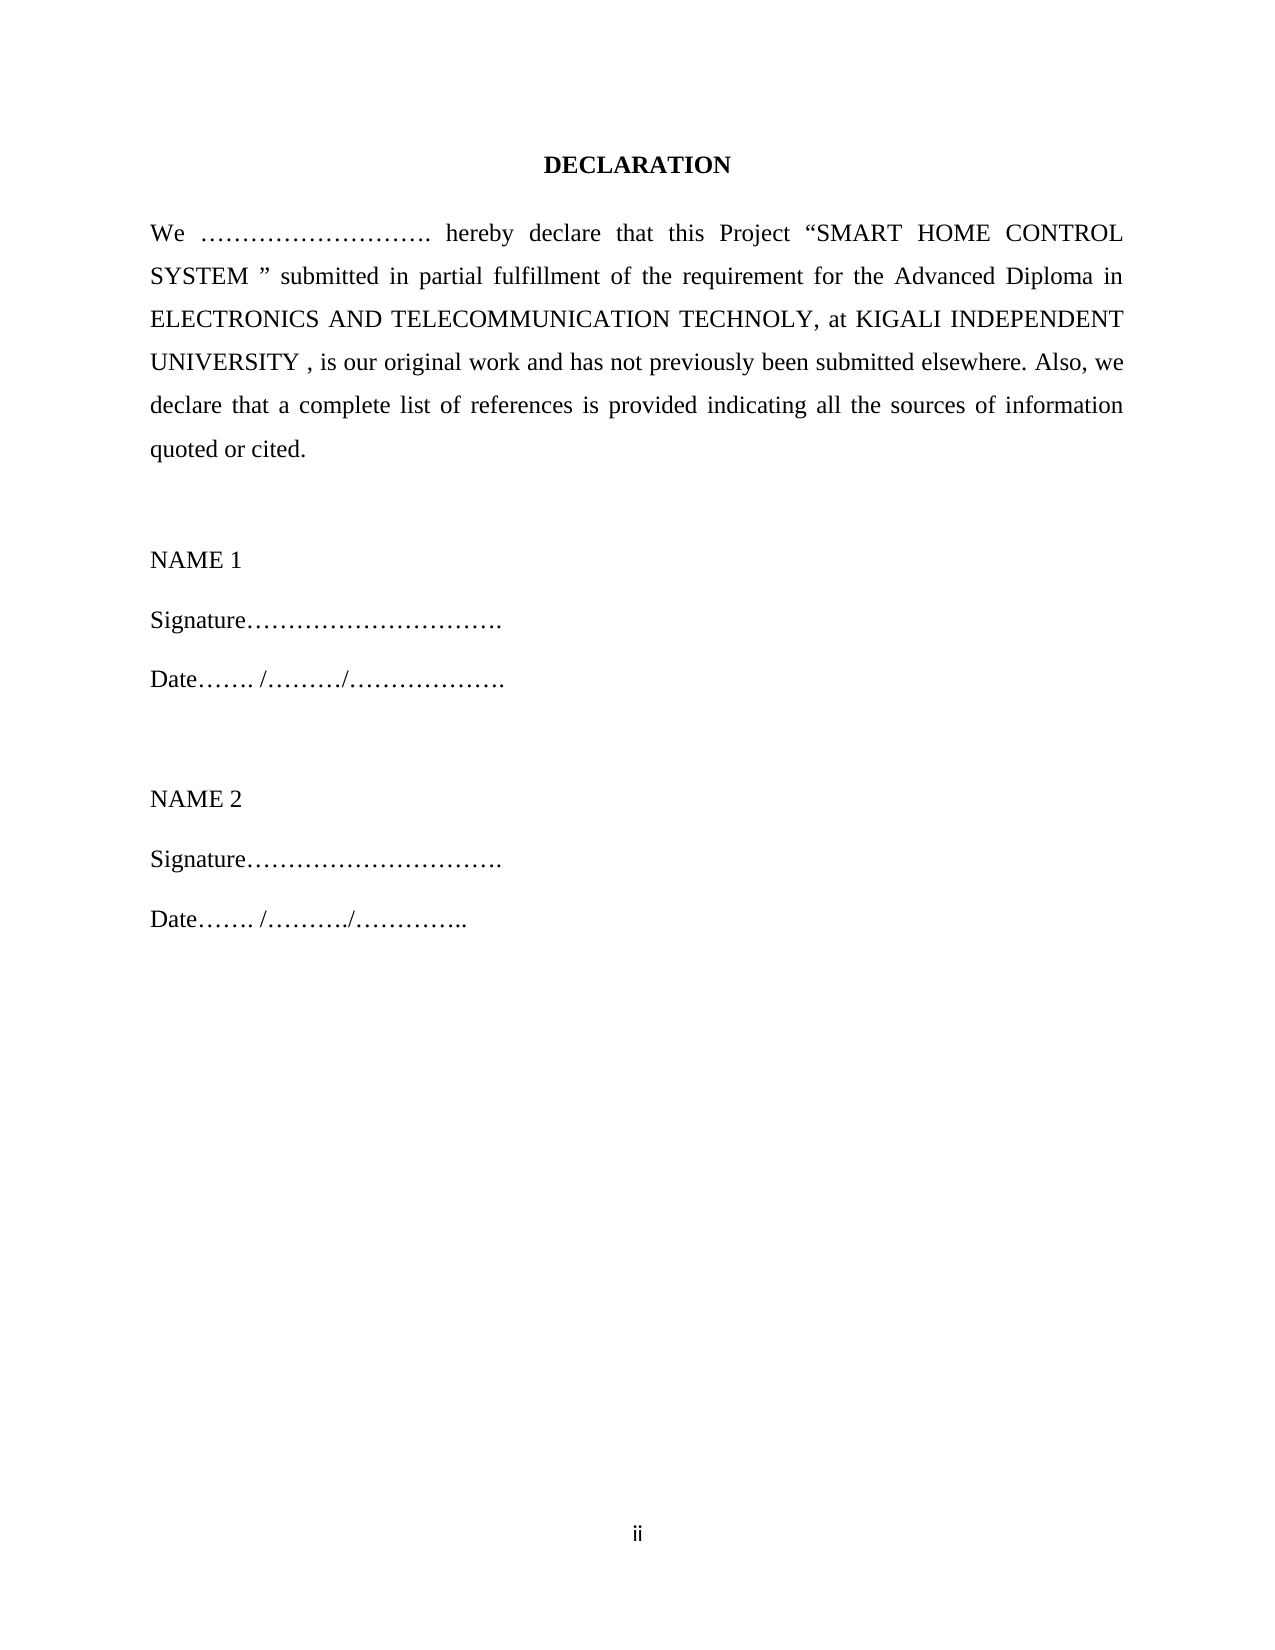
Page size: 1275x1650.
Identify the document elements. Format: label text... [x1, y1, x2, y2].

text NAME 1 [150, 545, 1125, 574]
text Signature…………………………. [150, 605, 1125, 633]
text NAME 2 [150, 784, 1125, 813]
text Date……. /………/………………. [150, 664, 1125, 693]
text We ………………………. hereby declare that this Project “SMART HOME CONTROL SYSTEM ” submitted in partial fulfillment of the requirement for the Advanced Diploma in ELECTRONICS AND TELECOMMUNICATION TECHNOLY, at KIGALI INDEPENDENT UNIVERSITY , is our original work and has not previously been submitted elsewhere. Also, we declare that a complete list of references is provided indicating all the sources of information quoted or cited. [150, 218, 1125, 462]
subtitle DECLARATION [150, 150, 1125, 179]
text Date……. /………./………….. [150, 904, 1125, 932]
text Signature…………………………. [150, 844, 1125, 873]
